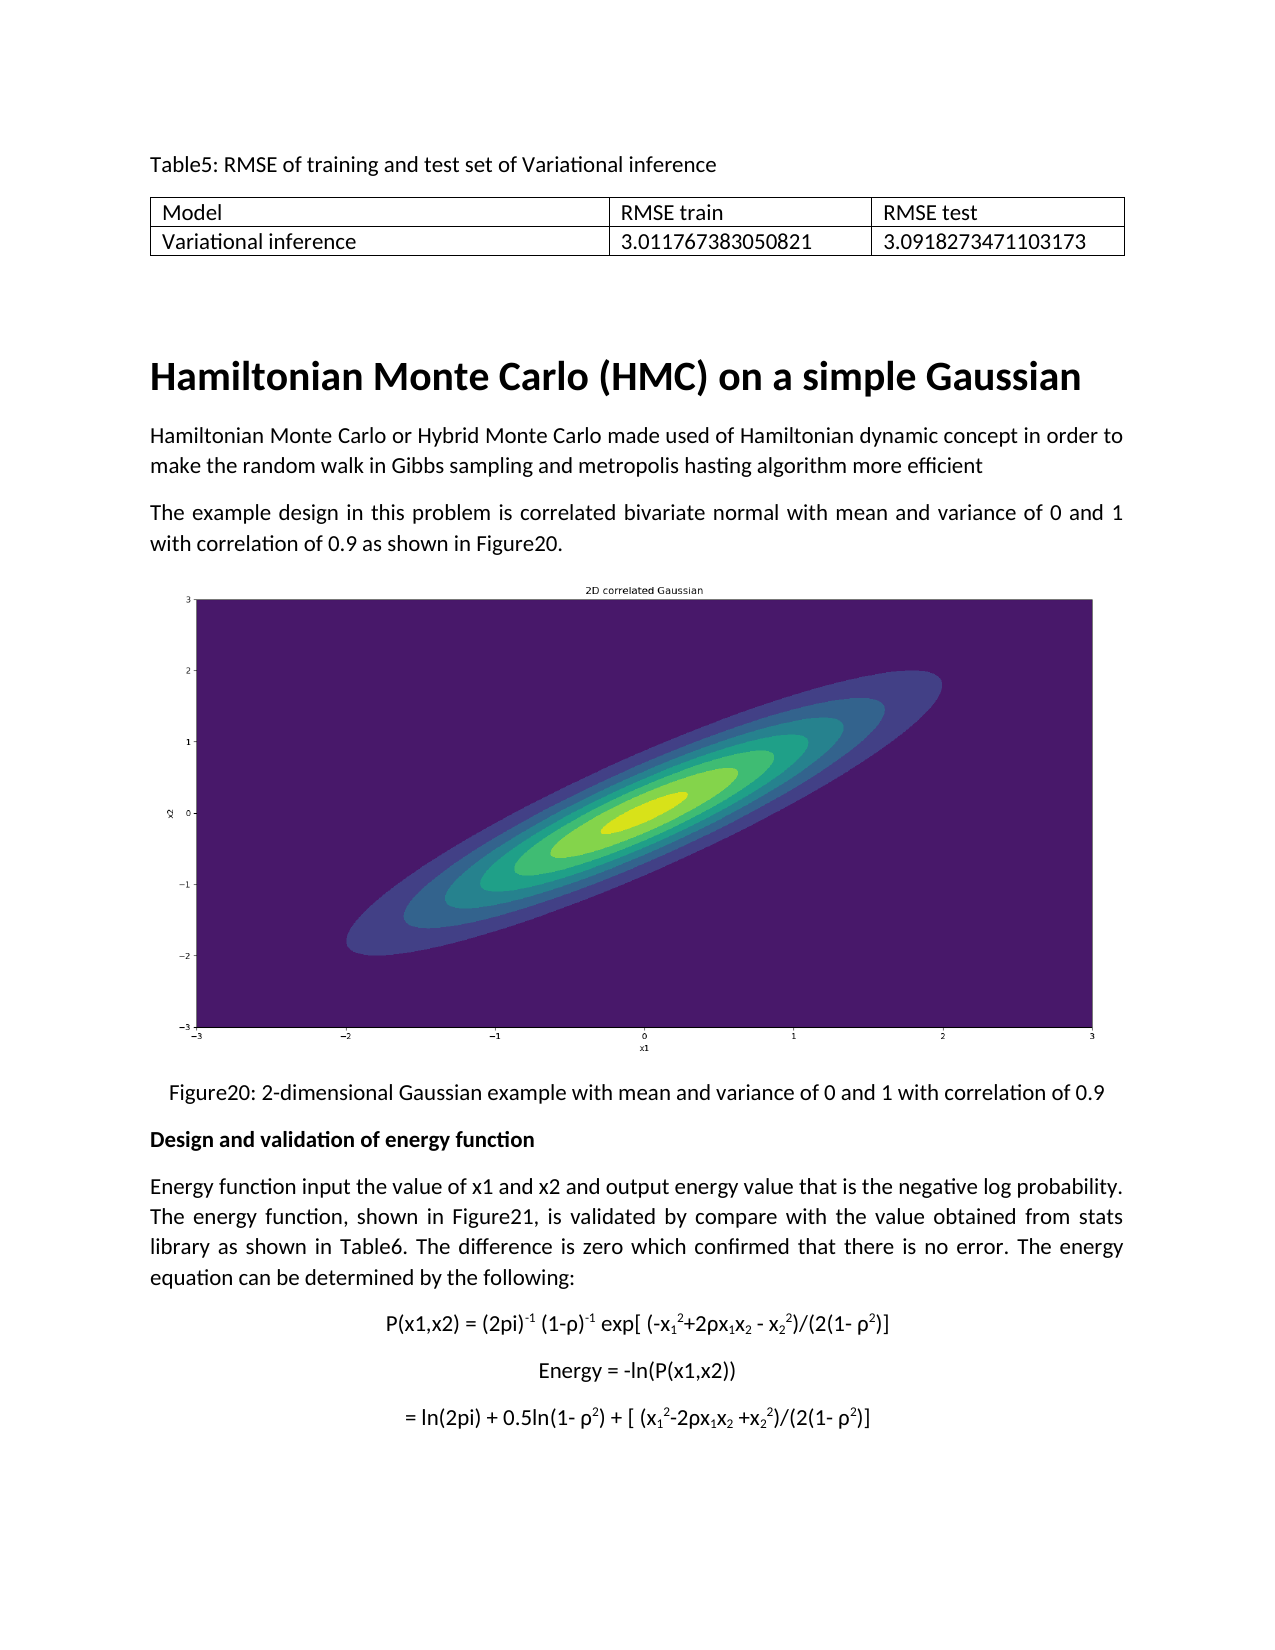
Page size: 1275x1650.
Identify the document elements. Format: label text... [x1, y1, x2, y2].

picture [150, 575, 1125, 1060]
text P(x1,x2) = (2pi)-1 (1-ρ)-1 exp[ (-x12+2ρx1x2 - x22)/(2(1- ρ2)] [150, 1309, 1125, 1337]
table_header RMSE test [872, 198, 1124, 226]
table_cell 3.0918273471103173 [872, 227, 1124, 255]
table_cell 3.011767383050821 [610, 227, 871, 255]
text Hamiltonian Monte Carlo (HMC) on a simple Gaussian [150, 350, 1125, 401]
text Design and validation of energy function [150, 1125, 1125, 1153]
text Table5: RMSE of training and test set of Variational inference [150, 150, 1125, 178]
text Energy function input the value of x1 and x2 and output energy value that is the negative log probability. The energy function, shown in Figure21, is validated by compare with the value obtained from stats library as shown in Table6. The difference is zero which confirmed that there is no error. The energy equation can be determined by the following: [150, 1172, 1125, 1291]
text = ln(2pi) + 0.5ln(1- ρ2) + [ (x12-2ρx1x2 +x22)/(2(1- ρ2)] [150, 1403, 1125, 1431]
table_cell Variational inference [151, 227, 609, 255]
text Hamiltonian Monte Carlo or Hybrid Monte Carlo made used of Hamiltonian dynamic concept in order to make the random walk in Gibbs sampling and metropolis hasting algorithm more efficient [150, 421, 1125, 479]
text Energy = -ln(P(x1,x2)) [150, 1356, 1125, 1384]
text Figure20: 2-dimensional Gaussian example with mean and variance of 0 and 1 with correlation of 0.9 [150, 1078, 1125, 1106]
table_header Model [151, 198, 609, 226]
text The example design in this problem is correlated bivariate normal with mean and variance of 0 and 1 with correlation of 0.9 as shown in Figure20. [150, 498, 1125, 557]
table_header RMSE train [610, 198, 871, 226]
